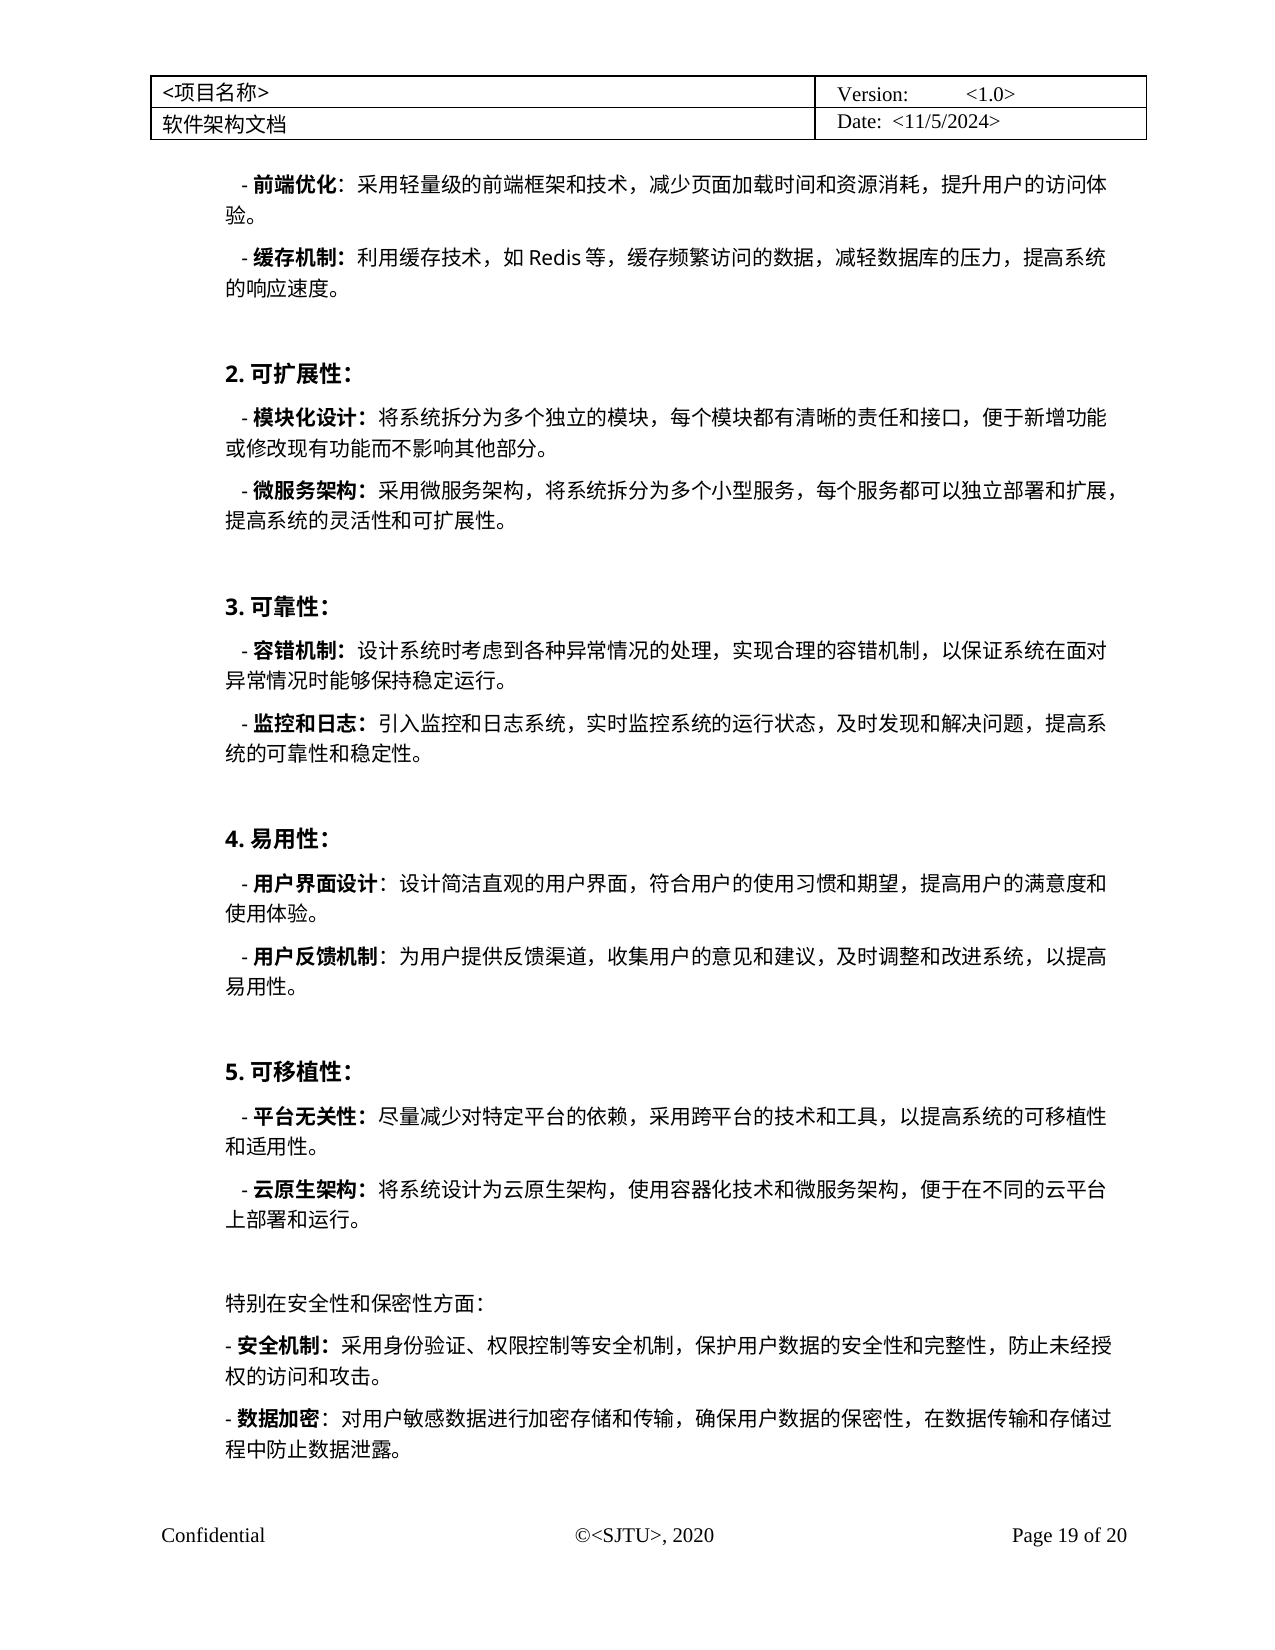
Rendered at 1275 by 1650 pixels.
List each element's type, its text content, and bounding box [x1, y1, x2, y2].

text 5. 可移植性： [225, 1054, 1125, 1087]
text - 模块化设计：将系统拆分为多个独立的模块，每个模块都有清晰的责任和接口，便于新增功能或修改现有功能而不影响其他部分。 [225, 401, 1125, 462]
text - 前端优化：采用轻量级的前端框架和技术，减少页面加载时间和资源消耗，提升用户的访问体验。 [225, 169, 1125, 229]
text - 缓存机制：利用缓存技术，如Redis等，缓存频繁访问的数据，减轻数据库的压力，提高系统的响应速度。 [225, 242, 1125, 302]
text 3. 可靠性： [225, 588, 1125, 622]
text - 监控和日志：引入监控和日志系统，实时监控系统的运行状态，及时发现和解决问题，提高系统的可靠性和稳定性。 [225, 707, 1125, 768]
text - 用户界面设计：设计简洁直观的用户界面，符合用户的使用习惯和期望，提高用户的满意度和使用体验。 [225, 867, 1125, 928]
text - 微服务架构：采用微服务架构，将系统拆分为多个小型服务，每个服务都可以独立部署和扩展，提高系统的灵活性和可扩展性。 [225, 474, 1125, 535]
text 2. 可扩展性： [225, 356, 1125, 389]
text 特别在安全性和保密性方面： [225, 1287, 1125, 1317]
text - 平台无关性：尽量减少对特定平台的依赖，采用跨平台的技术和工具，以提高系统的可移植性和适用性。 [225, 1100, 1125, 1160]
text - 用户反馈机制：为用户提供反馈渠道，收集用户的意见和建议，及时调整和改进系统，以提高易用性。 [225, 940, 1125, 1001]
text - 安全机制：采用身份验证、权限控制等安全机制，保护用户数据的安全性和完整性，防止未经授权的访问和攻击。 [225, 1329, 1125, 1390]
text - 容错机制：设计系统时考虑到各种异常情况的处理，实现合理的容错机制，以保证系统在面对异常情况时能够保持稳定运行。 [225, 634, 1125, 695]
text - 云原生架构：将系统设计为云原生架构，使用容器化技术和微服务架构，便于在不同的云平台上部署和运行。 [225, 1173, 1125, 1233]
text - 数据加密：对用户敏感数据进行加密存储和传输，确保用户数据的保密性，在数据传输和存储过程中防止数据泄露。 [225, 1403, 1125, 1463]
text 4. 易用性： [225, 821, 1125, 854]
